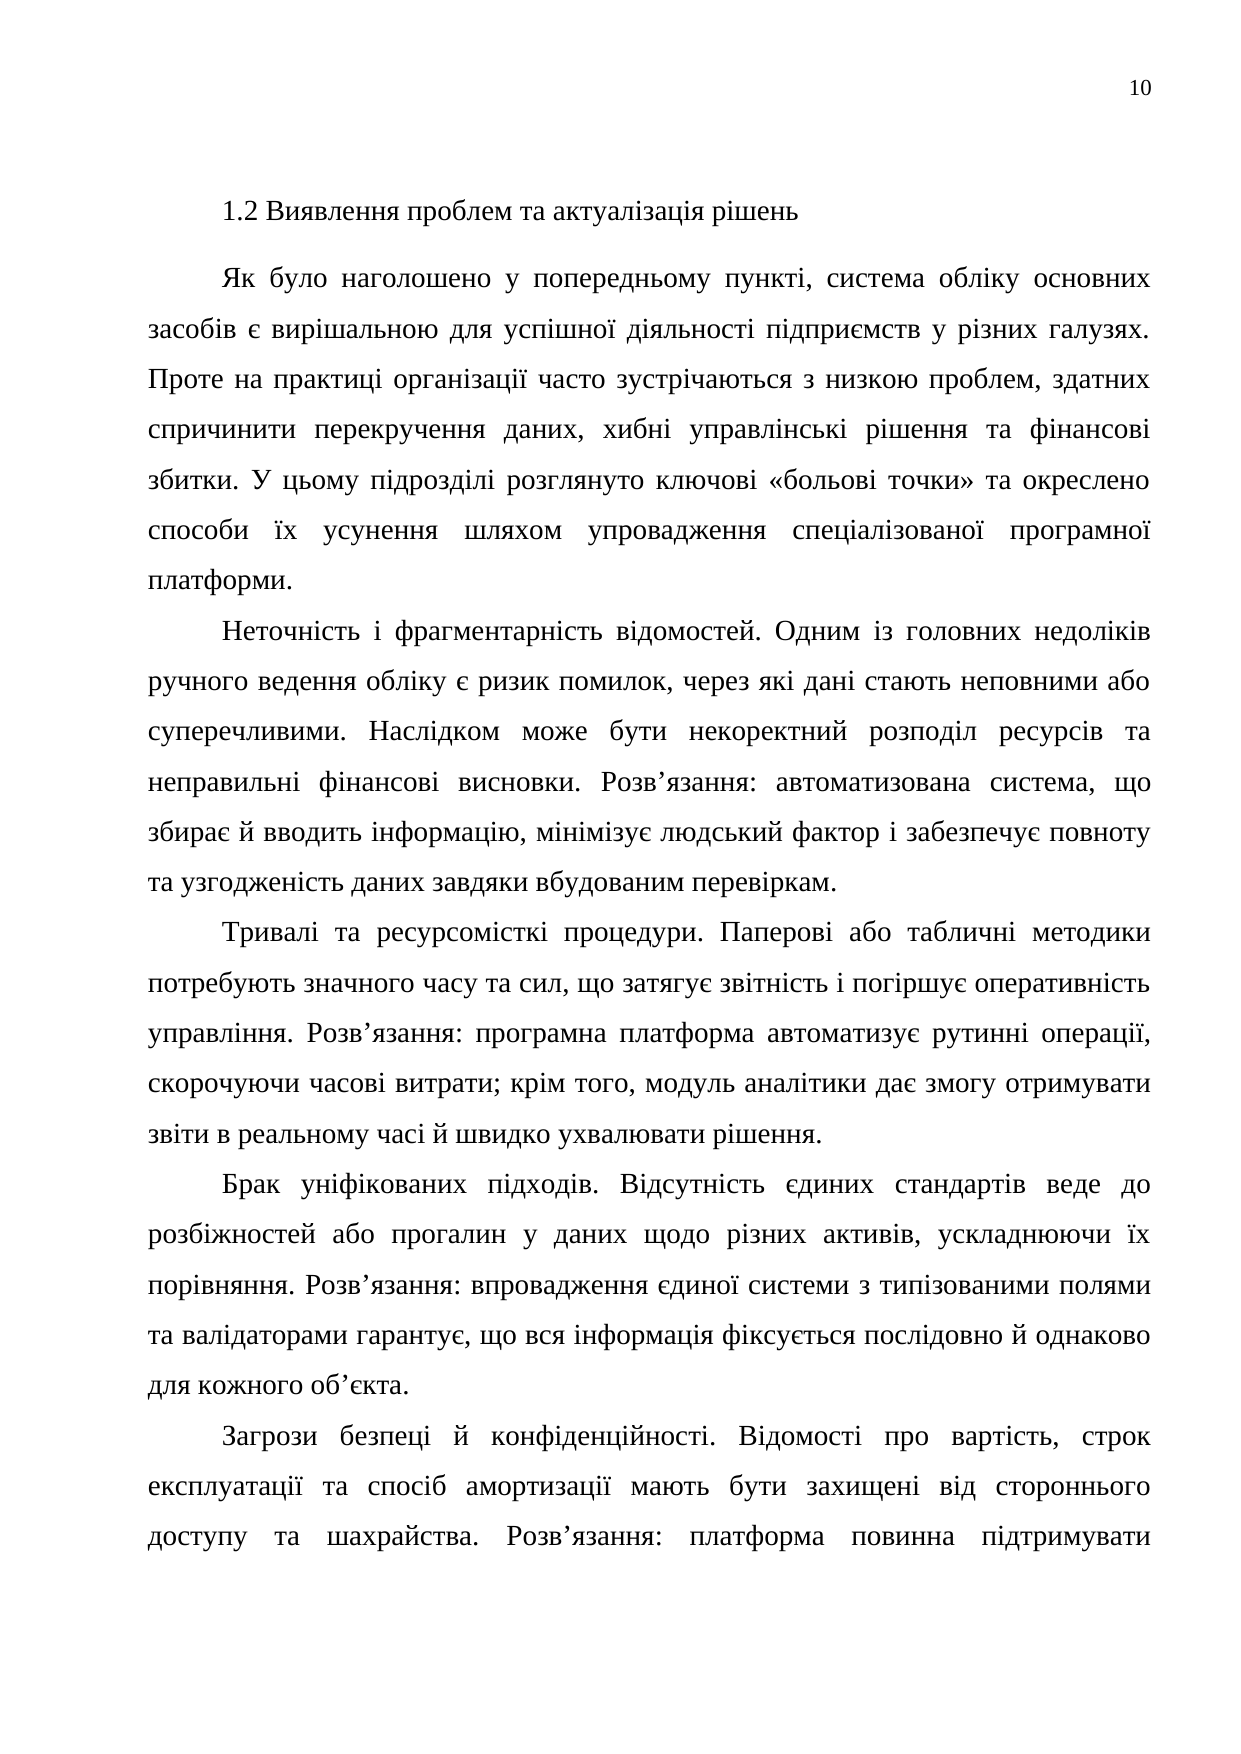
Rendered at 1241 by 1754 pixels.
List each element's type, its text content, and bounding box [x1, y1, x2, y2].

text Тривалі та ресурсомісткі процедури. Паперові або табличні методики потребують значного часу та сил, що затягує звітність і погіршує оперативність управління. Розв’язання: програмна платформа автоматизує рутинні операції, скорочуючи часові витрати; крім того, модуль аналітики дає змогу отримувати звіти в реальному часі й швидко ухвалювати рішення. [148, 914, 1152, 1149]
text Неточність і фрагментарність відомостей. Одним із головних недоліків ручного ведення обліку є ризик помилок, через які дані стають неповними або суперечливими. Наслідком може бути некоректний розподіл ресурсів та неправильні фінансові висновки. Розв’язання: автоматизована система, що збирає й вводить інформацію, мінімізує людський фактор і забезпечує повноту та узгодженість даних завдяки вбудованим перевіркам. [148, 613, 1152, 898]
text Брак уніфікованих підходів. Відсутність єдиних стандартів веде до розбіжностей або прогалин у даних щодо різних активів, ускладнюючи їх порівняння. Розв’язання: впровадження єдиної системи з типізованими полями та валідаторами гарантує, що вся інформація фіксується послідовно й однаково для кожного об’єкта. [148, 1166, 1152, 1401]
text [148, 1418, 1152, 1552]
text Як було наголошено у попередньому пункті, система обліку основних засобів є вирішальною для успішної діяльності підприємств у різних галузях. Проте на практиці організації часто зустрічаються з низкою проблем, здатних спричинити перекручення даних, хибні управлінські рішення та фінансові збитки. У цьому підрозділі розглянуто ключові «больові точки» та окреслено способи їх усунення шляхом упровадження спеціалізованої програмної платформи. [148, 261, 1152, 596]
text 1.2 Виявлення проблем та актуалізація рішень [148, 193, 1152, 227]
